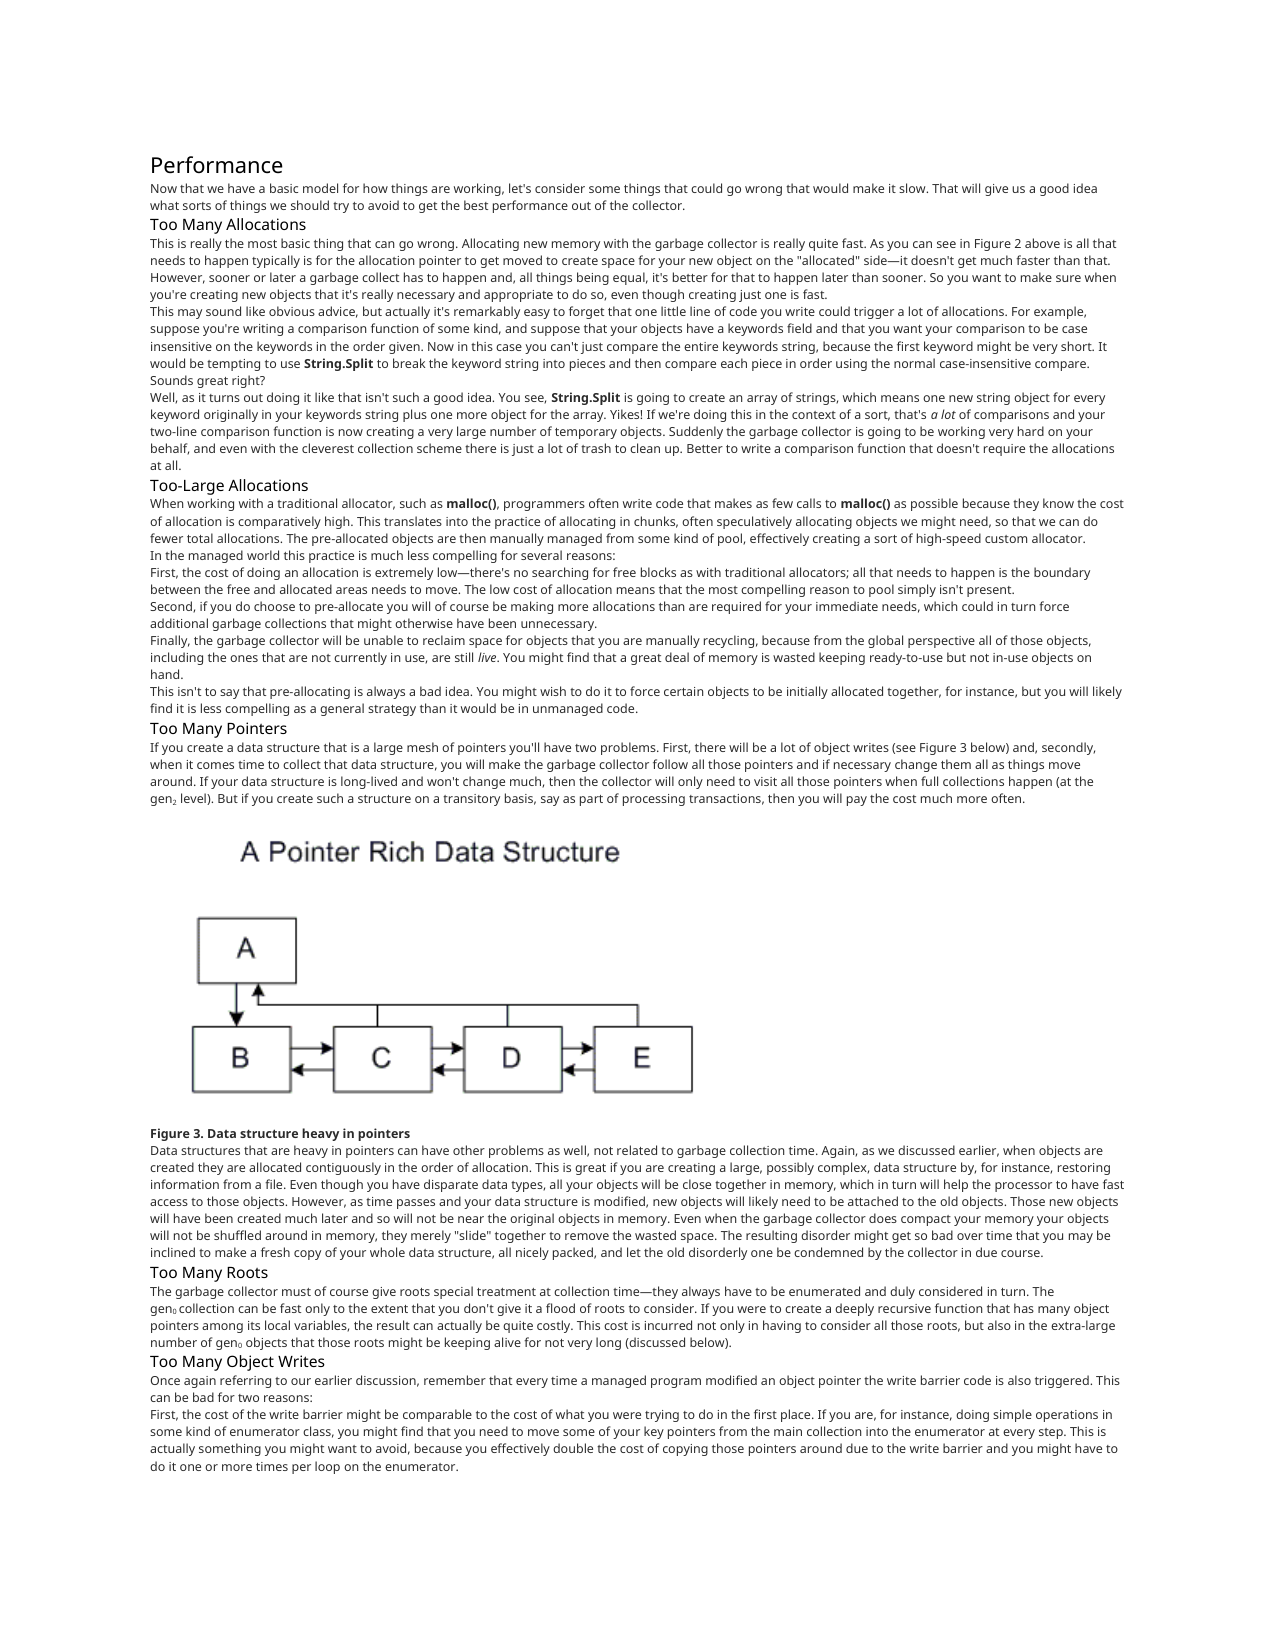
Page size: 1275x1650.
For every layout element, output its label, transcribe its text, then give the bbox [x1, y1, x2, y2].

text Too Many Roots [150, 1261, 1125, 1283]
text Now that we have a basic model for how things are working, let's consider some things that could go wrong that would make it slow. That will give us a good idea what sorts of things we should try to avoid to get the best performance out of the collector. [150, 180, 1125, 214]
text In the managed world this practice is much less compelling for several reasons: [150, 547, 1125, 564]
picture [150, 807, 714, 1125]
text This is really the most basic thing that can go wrong. Allocating new memory with the garbage collector is really quite fast. As you can see in Figure 2 above is all that needs to happen typically is for the allocation pointer to get moved to create space for your new object on the "allocated" side—it doesn't get much faster than that. However, sooner or later a garbage collect has to happen and, all things being equal, it's better for that to happen later than sooner. So you want to make sure when you're creating new objects that it's really necessary and appropriate to do so, even though creating just one is fast. [150, 235, 1125, 303]
text If you create a data structure that is a large mesh of pointers you'll have two problems. First, there will be a lot of object writes (see Figure 3 below) and, secondly, when it comes time to collect that data structure, you will make the garbage collector follow all those pointers and if necessary change them all as things move around. If your data structure is long-lived and won't change much, then the collector will only need to visit all those pointers when full collections happen (at the gen2 level). But if you create such a structure on a transitory basis, say as part of processing transactions, then you will pay the cost much more often. [150, 739, 1125, 807]
text Well, as it turns out doing it like that isn't such a good idea. You see, String.Split is going to create an array of strings, which means one new string object for every keyword originally in your keywords string plus one more object for the array. Yikes! If we're doing this in the context of a sort, that's a lot of comparisons and your two-line comparison function is now creating a very large number of temporary objects. Suddenly the garbage collector is going to be working very hard on your behalf, and even with the cleverest collection scheme there is just a lot of trash to clean up. Better to write a comparison function that doesn't require the allocations at all. [150, 389, 1125, 474]
text This isn't to say that pre-allocating is always a bad idea. You might wish to do it to force certain objects to be initially allocated together, for instance, but you will likely find it is less compelling as a general strategy than it would be in unmanaged code. [150, 683, 1125, 718]
text Too Many Allocations [150, 214, 1125, 235]
text Too Many Pointers [150, 718, 1125, 739]
text Figure 3. Data structure heavy in pointers [150, 1125, 1125, 1142]
text Too Many Object Writes [150, 1351, 1125, 1372]
text The garbage collector must of course give roots special treatment at collection time—they always have to be enumerated and duly considered in turn. The gen0 collection can be fast only to the extent that you don't give it a flood of roots to consider. If you were to create a deeply recursive function that has many object pointers among its local variables, the result can actually be quite costly. This cost is incurred not only in having to consider all those roots, but also in the extra-large number of gen0 objects that those roots might be keeping alive for not very long (discussed below). [150, 1283, 1125, 1351]
text This may sound like obvious advice, but actually it's remarkably easy to forget that one little line of code you write could trigger a lot of allocations. For example, suppose you're writing a comparison function of some kind, and suppose that your objects have a keywords field and that you want your comparison to be case insensitive on the keywords in the order given. Now in this case you can't just compare the entire keywords string, because the first keyword might be very short. It would be tempting to use String.Split to break the keyword string into pieces and then compare each piece in order using the normal case-insensitive compare. Sounds great right? [150, 303, 1125, 389]
text Finally, the garbage collector will be unable to reclaim space for objects that you are manually recycling, because from the global perspective all of those objects, including the ones that are not currently in use, are still live. You might find that a great deal of memory is wasted keeping ready-to-use but not in-use objects on hand. [150, 632, 1125, 683]
text First, the cost of doing an allocation is extremely low—there's no searching for free blocks as with traditional allocators; all that needs to happen is the boundary between the free and allocated areas needs to move. The low cost of allocation means that the most compelling reason to pool simply isn't present. [150, 564, 1125, 598]
text Second, if you do choose to pre-allocate you will of course be making more allocations than are required for your immediate needs, which could in turn force additional garbage collections that might otherwise have been unnecessary. [150, 598, 1125, 632]
text Too-Large Allocations [150, 474, 1125, 496]
text Once again referring to our earlier discussion, remember that every time a managed program modified an object pointer the write barrier code is also triggered. This can be bad for two reasons: [150, 1372, 1125, 1406]
text Performance [150, 150, 1125, 180]
text When working with a traditional allocator, such as malloc(), programmers often write code that makes as few calls to malloc() as possible because they know the cost of allocation is comparatively high. This translates into the practice of allocating in chunks, often speculatively allocating objects we might need, so that we can do fewer total allocations. The pre-allocated objects are then manually managed from some kind of pool, effectively creating a sort of high-speed custom allocator. [150, 496, 1125, 547]
text Data structures that are heavy in pointers can have other problems as well, not related to garbage collection time. Again, as we discussed earlier, when objects are created they are allocated contiguously in the order of allocation. This is great if you are creating a large, possibly complex, data structure by, for instance, restoring information from a file. Even though you have disparate data types, all your objects will be close together in memory, which in turn will help the processor to have fast access to those objects. However, as time passes and your data structure is modified, new objects will likely need to be attached to the old objects. Those new objects will have been created much later and so will not be near the original objects in memory. Even when the garbage collector does compact your memory your objects will not be shuffled around in memory, they merely "slide" together to remove the wasted space. The resulting disorder might get so bad over time that you may be inclined to make a fresh copy of your whole data structure, all nicely packed, and let the old disorderly one be condemned by the collector in due course. [150, 1142, 1125, 1261]
text First, the cost of the write barrier might be comparable to the cost of what you were trying to do in the first place. If you are, for instance, doing simple operations in some kind of enumerator class, you might find that you need to move some of your key pointers from the main collection into the enumerator at every step. This is actually something you might want to avoid, because you effectively double the cost of copying those pointers around due to the write barrier and you might have to do it one or more times per loop on the enumerator. [150, 1406, 1125, 1475]
